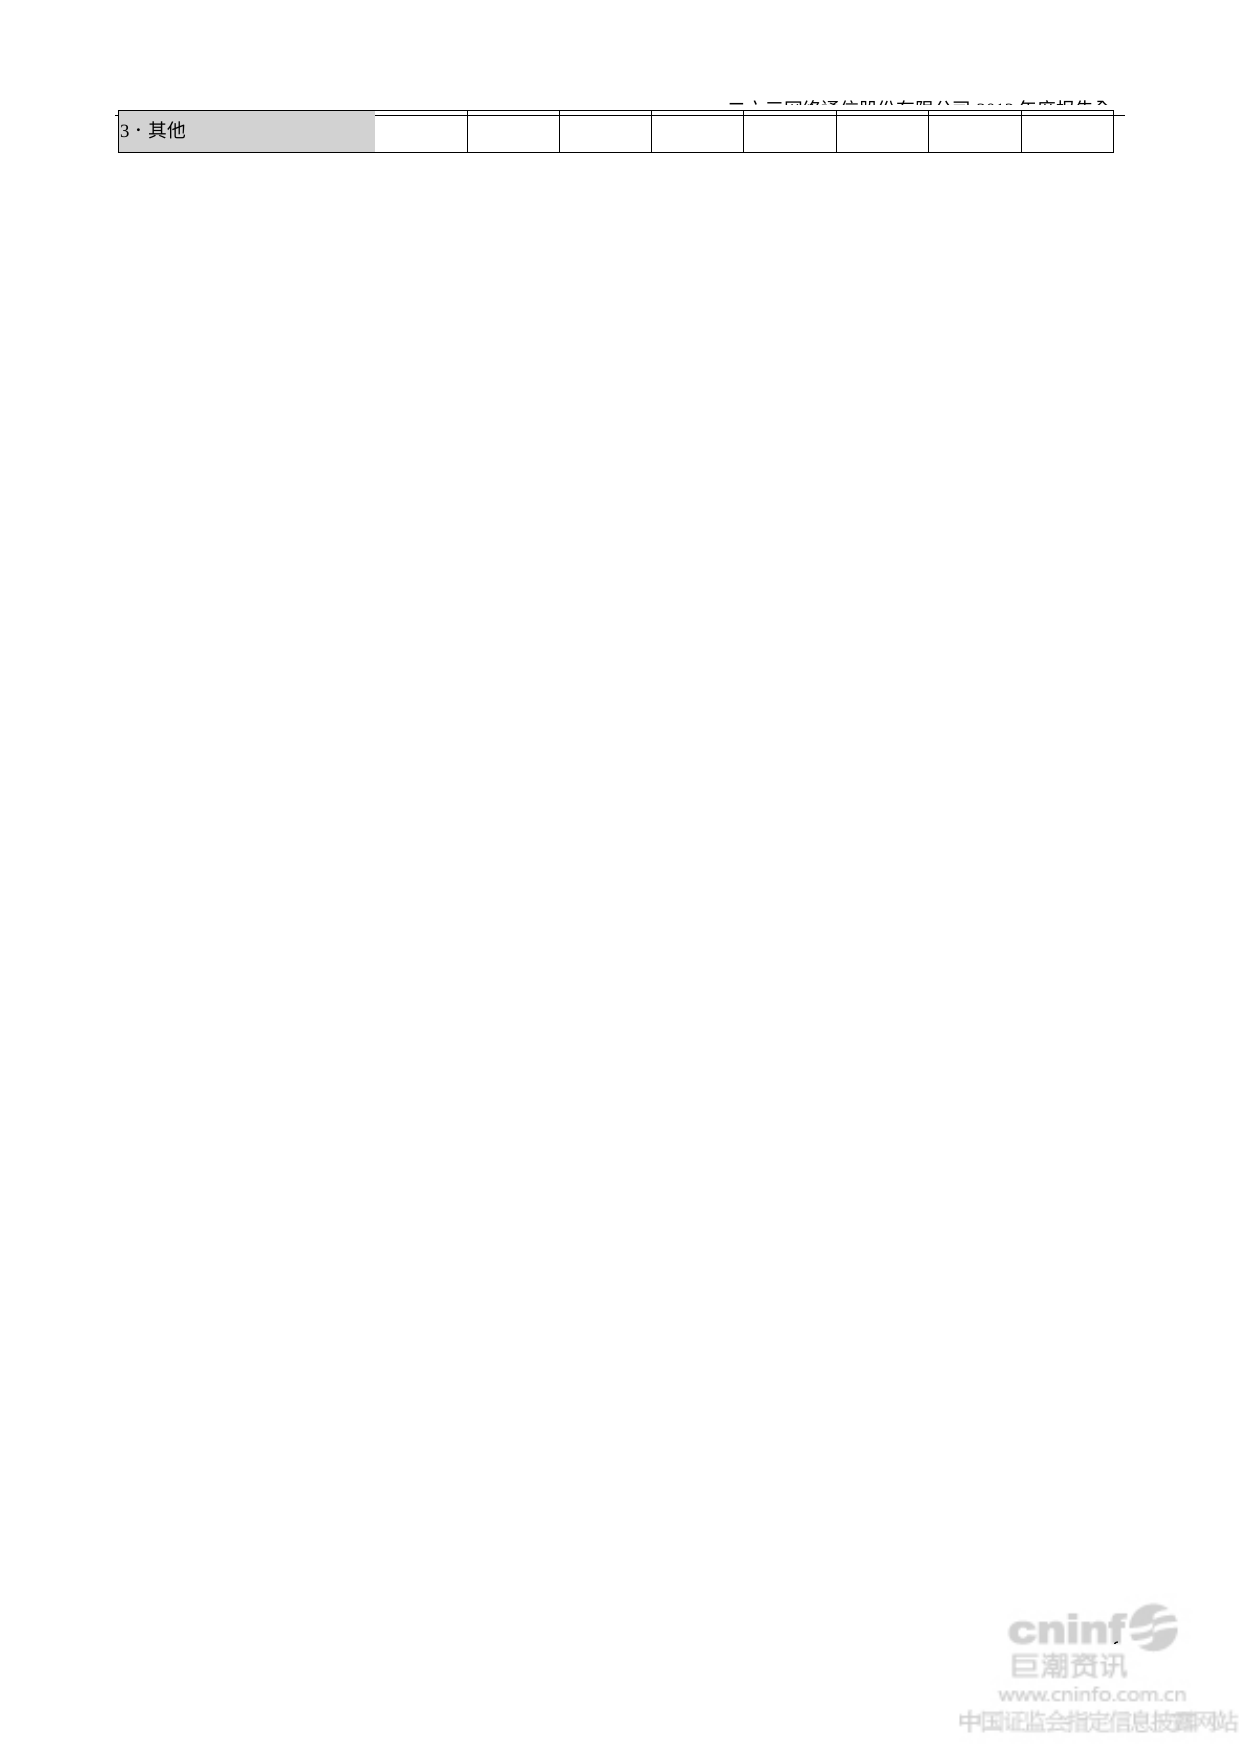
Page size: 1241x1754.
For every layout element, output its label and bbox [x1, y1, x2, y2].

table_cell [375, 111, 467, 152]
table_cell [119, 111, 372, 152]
picture [958, 1593, 1241, 1754]
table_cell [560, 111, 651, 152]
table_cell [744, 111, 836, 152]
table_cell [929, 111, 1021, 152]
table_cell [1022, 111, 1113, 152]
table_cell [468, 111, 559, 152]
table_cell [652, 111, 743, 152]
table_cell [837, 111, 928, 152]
